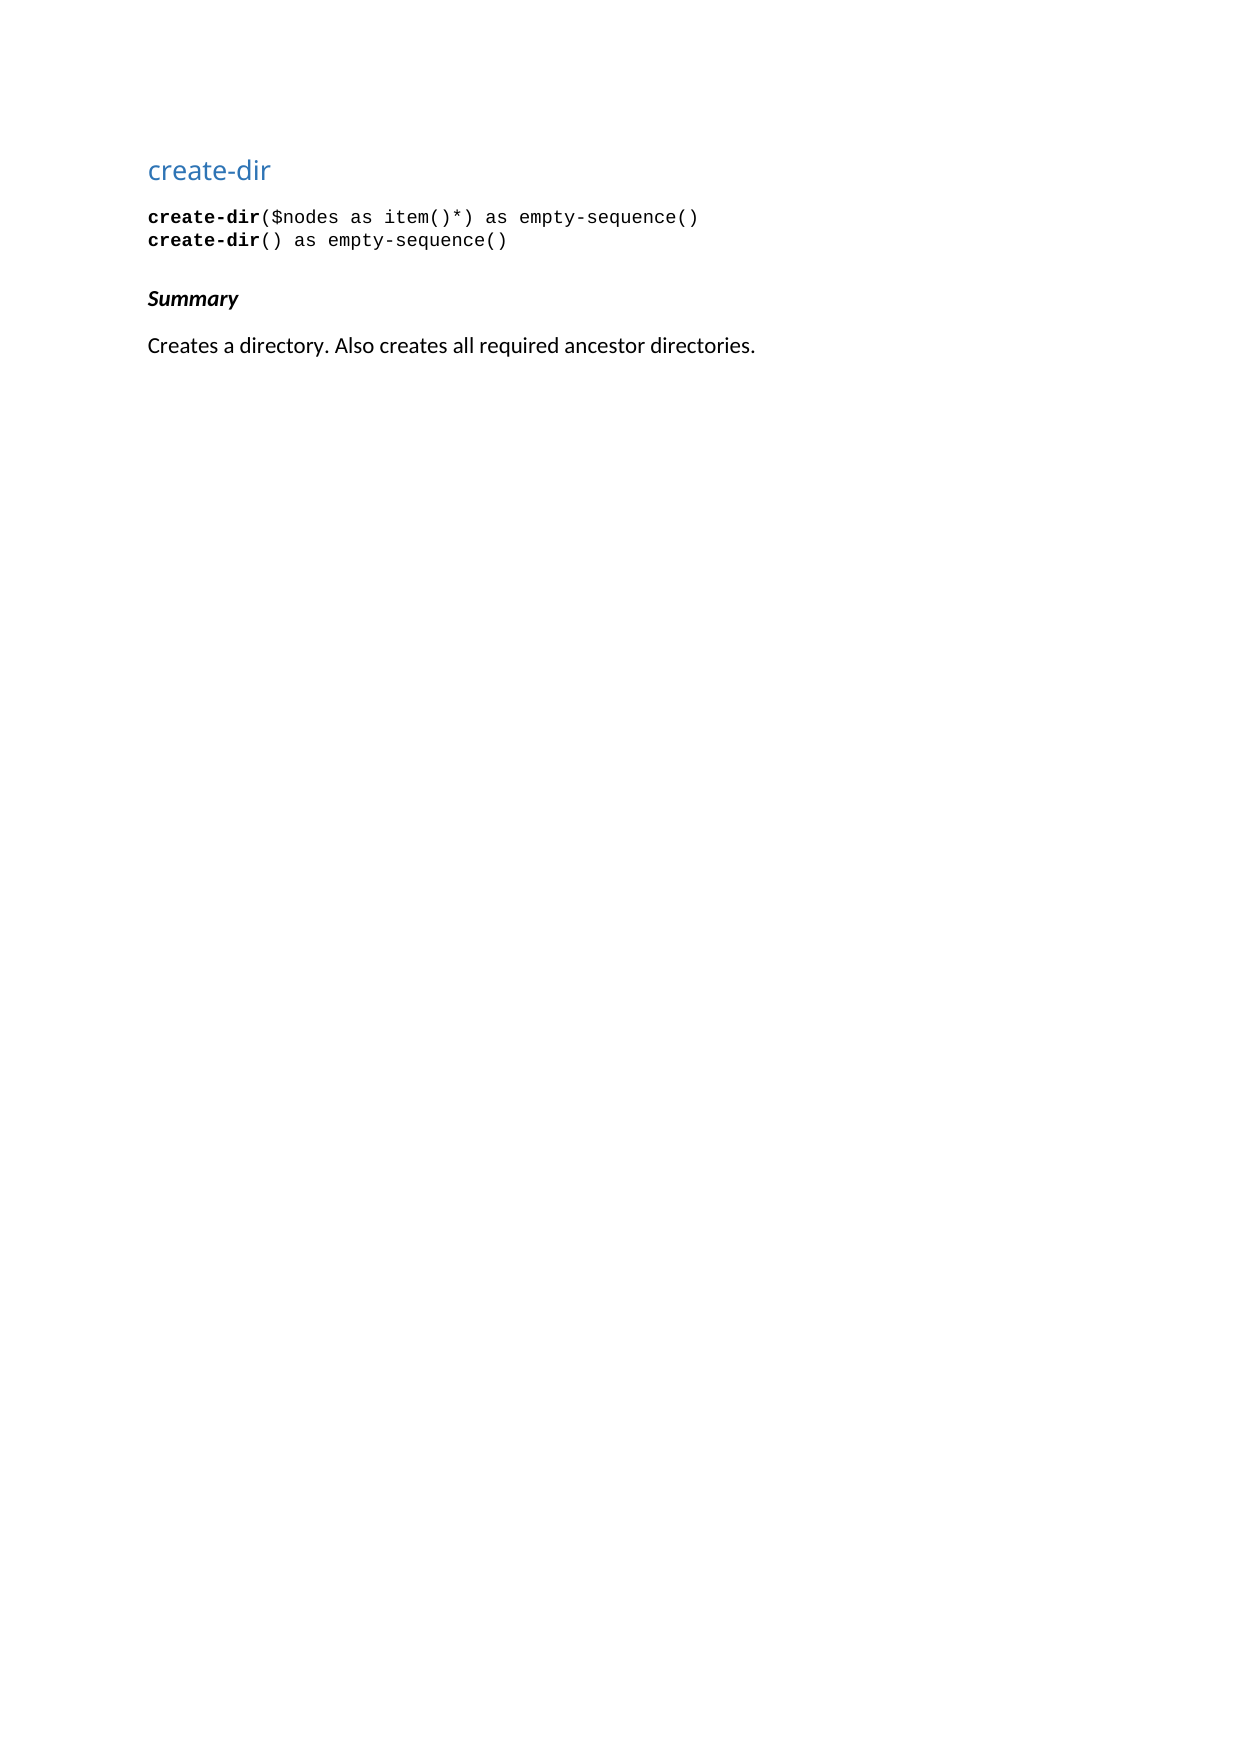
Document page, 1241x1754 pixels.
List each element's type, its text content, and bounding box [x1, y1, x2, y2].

subtitle create-dir [148, 152, 1093, 189]
text Summary [148, 284, 1093, 312]
text Creates a directory. Also creates all required ancestor directories. [148, 331, 1093, 359]
text create-dir($nodes as item()*) as empty-sequence() [148, 208, 1093, 229]
text create-dir() as empty-sequence() [148, 231, 1093, 252]
